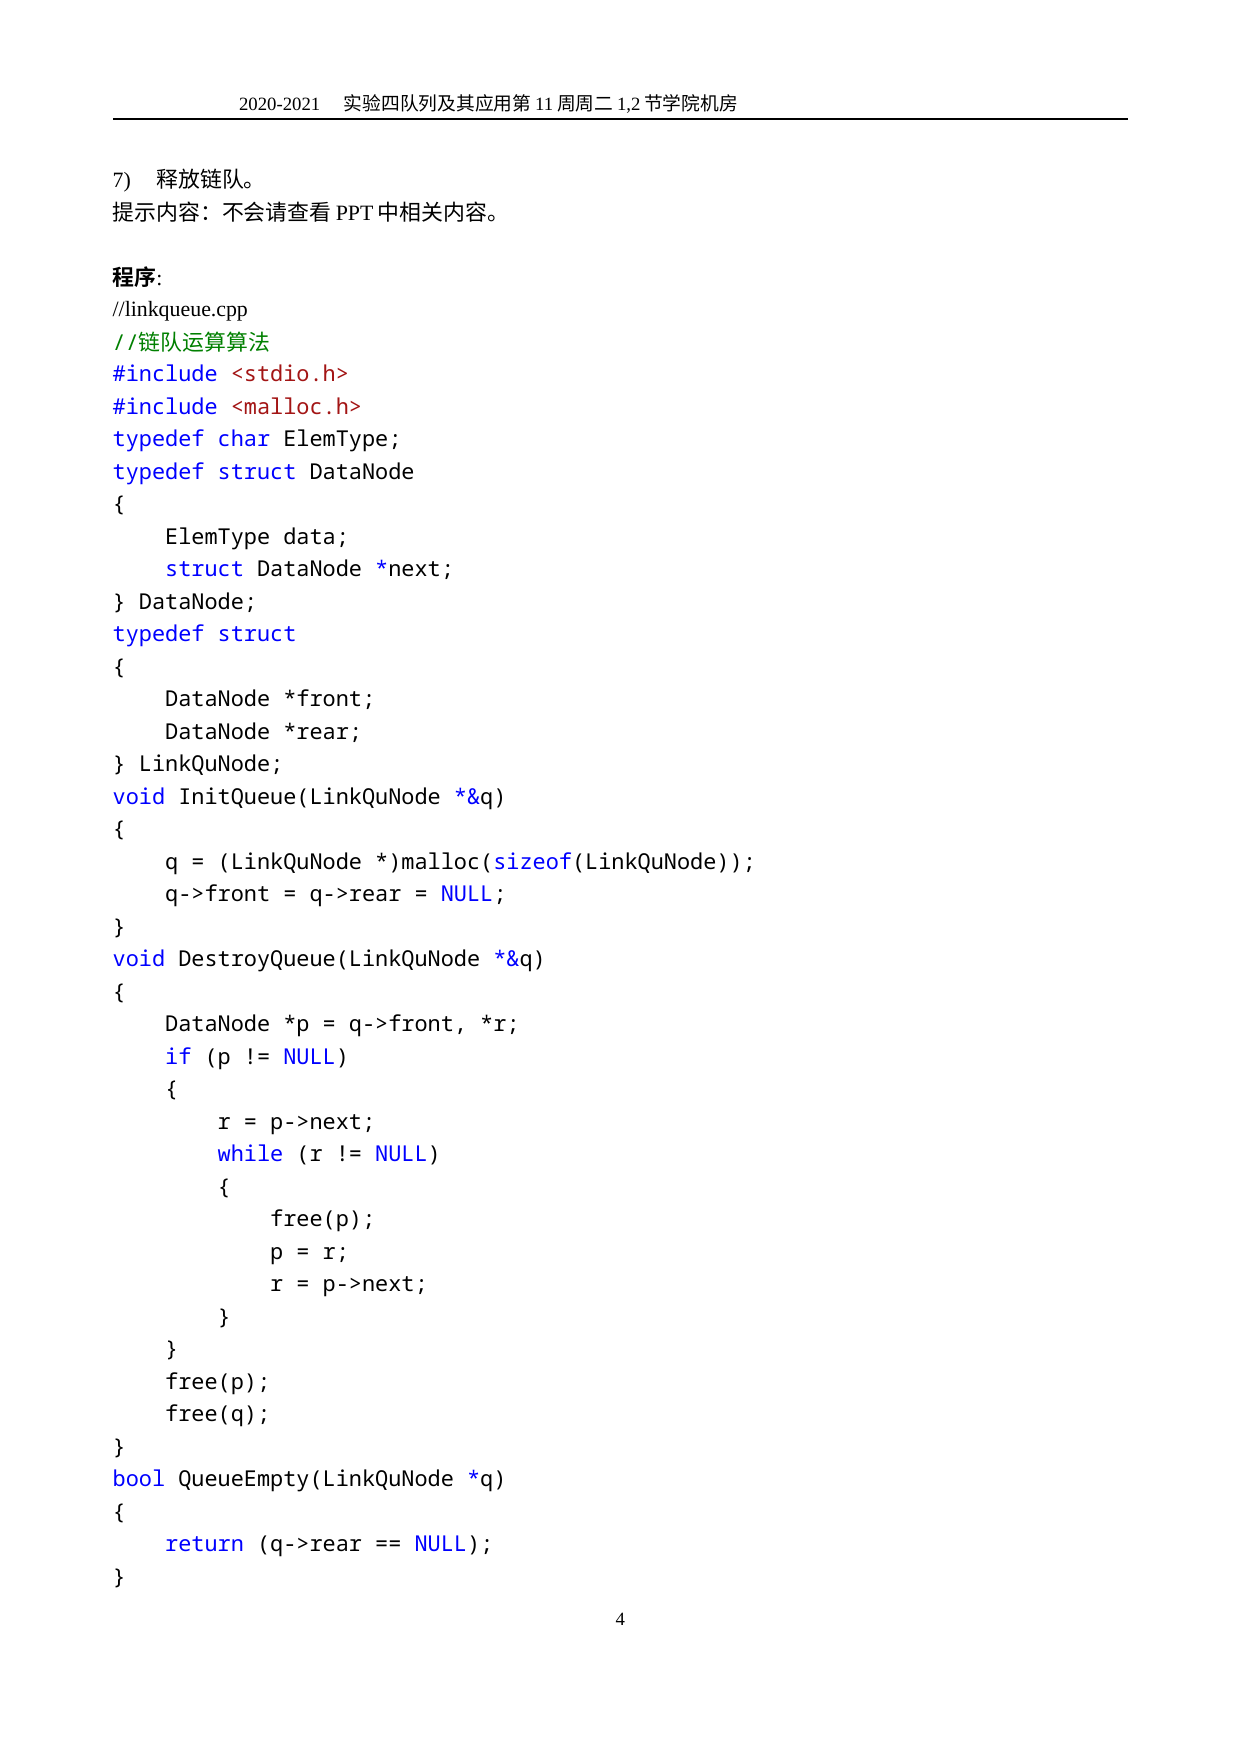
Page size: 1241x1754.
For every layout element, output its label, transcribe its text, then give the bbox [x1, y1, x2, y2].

text 提示内容：不会请查看PPT中相关内容。 [112, 194, 1128, 227]
text free(p); [112, 1202, 1128, 1234]
text r = p->next; [112, 1267, 1128, 1299]
text ElemType data; [112, 519, 1128, 552]
text } [112, 1299, 1128, 1332]
text p = r; [112, 1234, 1128, 1267]
text } [112, 909, 1128, 942]
text DataNode *rear; [112, 714, 1128, 747]
text //链队运算算法 [112, 324, 1128, 357]
text bool QueueEmpty(LinkQuNode *q) [112, 1462, 1128, 1494]
text typedef struct [112, 617, 1128, 649]
text free(p); [112, 1364, 1128, 1397]
text { [112, 812, 1128, 844]
text q = (LinkQuNode *)malloc(sizeof(LinkQuNode)); [112, 844, 1128, 877]
list 释放链队。 [112, 162, 1128, 194]
text { [112, 1072, 1128, 1104]
text DataNode *p = q->front, *r; [112, 1007, 1128, 1039]
text void InitQueue(LinkQuNode *&q) [112, 779, 1128, 812]
text struct DataNode *next; [112, 552, 1128, 584]
text typedef char ElemType; [112, 422, 1128, 454]
text 程序: [112, 259, 1128, 292]
text while (r != NULL) [112, 1137, 1128, 1169]
text if (p != NULL) [112, 1039, 1128, 1072]
text } DataNode; [112, 584, 1128, 617]
text { [112, 1494, 1128, 1527]
text r = p->next; [112, 1104, 1128, 1137]
text #include <stdio.h> [112, 357, 1128, 389]
text return (q->rear == NULL); [112, 1527, 1128, 1559]
text { [112, 974, 1128, 1007]
text { [112, 487, 1128, 519]
text void DestroyQueue(LinkQuNode *&q) [112, 942, 1128, 974]
text { [112, 649, 1128, 682]
text } [112, 1429, 1128, 1462]
text } [112, 1332, 1128, 1364]
text free(q); [112, 1397, 1128, 1429]
text } [112, 1559, 1128, 1592]
text q->front = q->rear = NULL; [112, 877, 1128, 909]
text { [112, 1169, 1128, 1202]
text typedef struct DataNode [112, 454, 1128, 487]
text } LinkQuNode; [112, 747, 1128, 779]
text #include <malloc.h> [112, 389, 1128, 422]
text //linkqueue.cpp [112, 292, 1128, 324]
text DataNode *front; [112, 682, 1128, 714]
